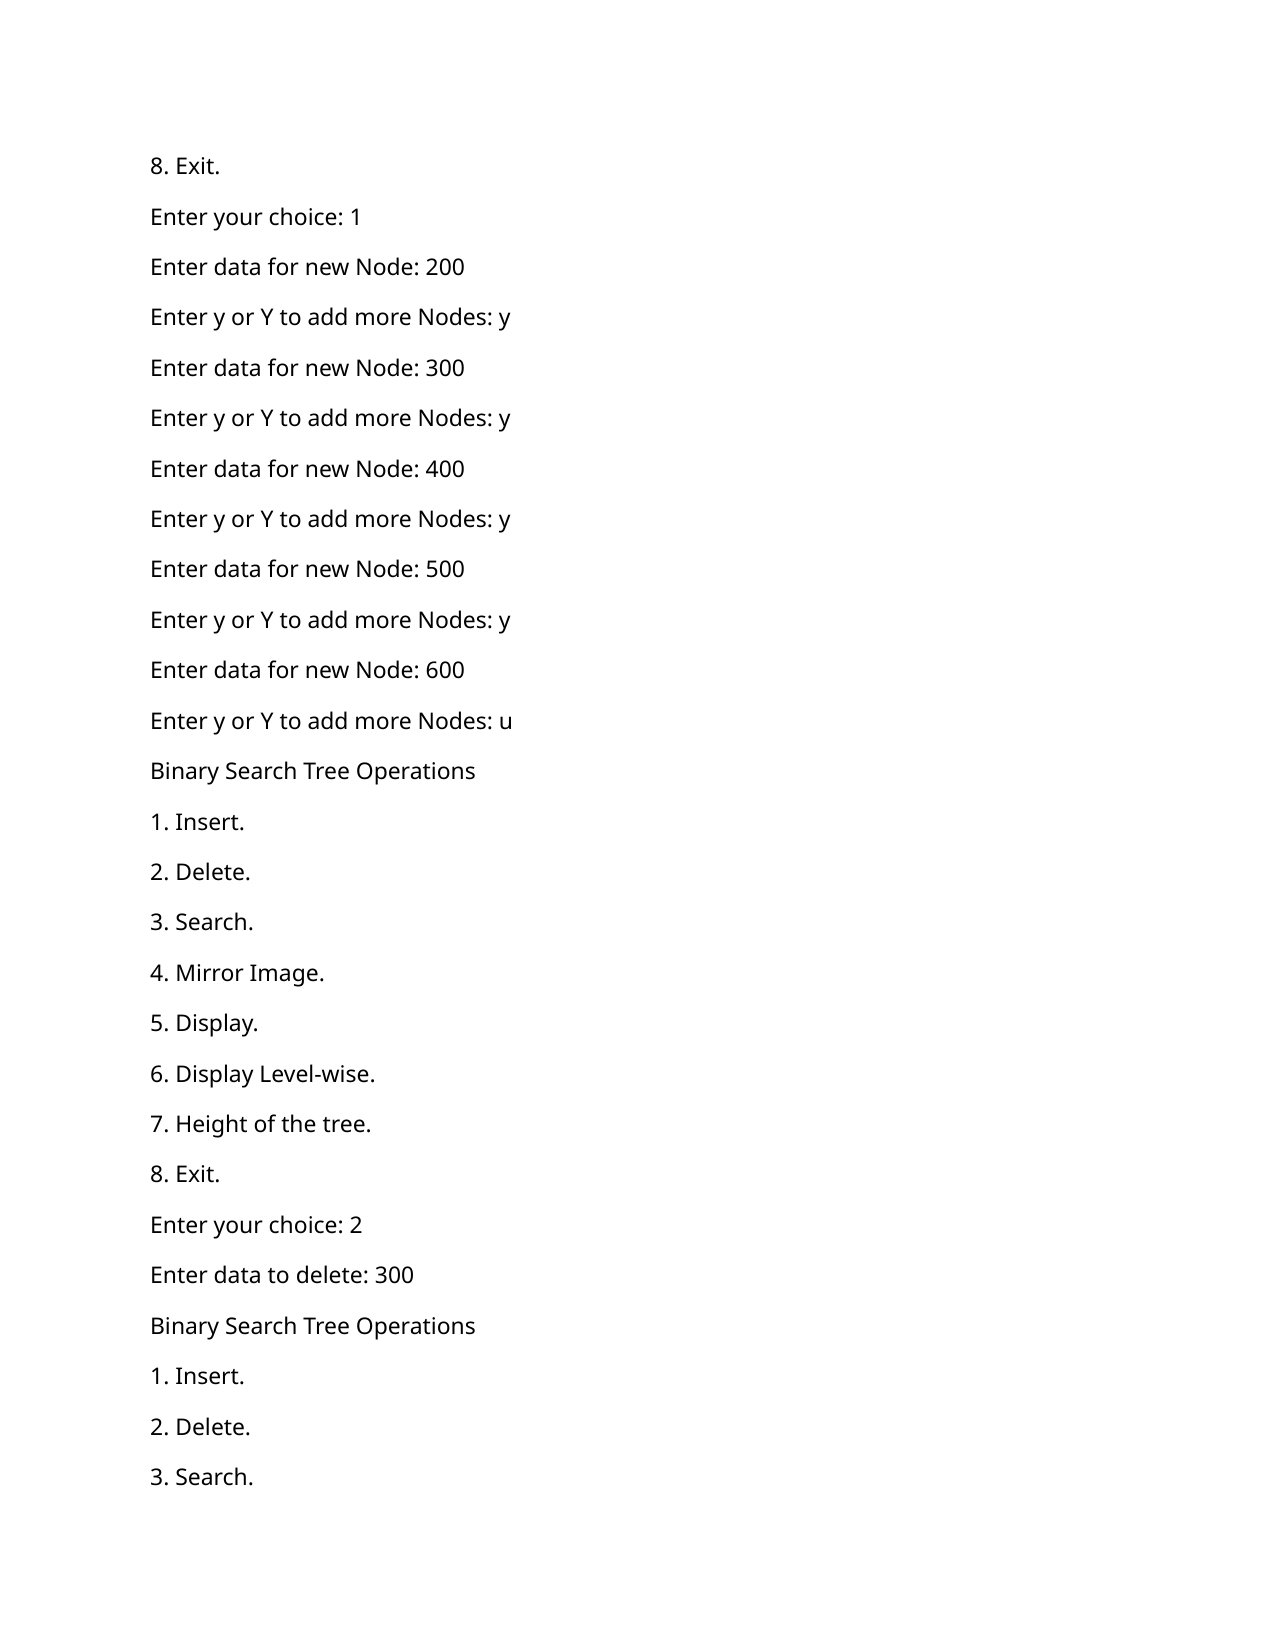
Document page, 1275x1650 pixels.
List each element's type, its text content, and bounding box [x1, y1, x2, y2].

text 8. Exit. [150, 150, 1125, 181]
text 7. Height of the tree. [150, 1108, 1125, 1139]
text Enter y or Y to add more Nodes: y [150, 402, 1125, 433]
text Enter your choice: 1 [150, 200, 1125, 232]
text Enter data for new Node: 400 [150, 452, 1125, 484]
text 3. Search. [150, 1461, 1125, 1492]
text 4. Mirror Image. [150, 957, 1125, 988]
text Enter y or Y to add more Nodes: u [150, 704, 1125, 736]
text 2. Delete. [150, 1410, 1125, 1442]
text 3. Search. [150, 906, 1125, 937]
text Enter y or Y to add more Nodes: y [150, 604, 1125, 635]
text Enter data for new Node: 300 [150, 352, 1125, 383]
text 1. Insert. [150, 1360, 1125, 1391]
text Enter data to delete: 300 [150, 1259, 1125, 1290]
text Enter data for new Node: 600 [150, 654, 1125, 685]
text 8. Exit. [150, 1158, 1125, 1189]
text 5. Display. [150, 1007, 1125, 1038]
text 6. Display Level-wise. [150, 1057, 1125, 1089]
text Enter data for new Node: 500 [150, 553, 1125, 584]
text Enter y or Y to add more Nodes: y [150, 301, 1125, 332]
text Enter y or Y to add more Nodes: y [150, 503, 1125, 534]
text Binary Search Tree Operations [150, 755, 1125, 786]
text Binary Search Tree Operations [150, 1309, 1125, 1341]
text 2. Delete. [150, 856, 1125, 887]
text Enter data for new Node: 200 [150, 251, 1125, 282]
text 1. Insert. [150, 805, 1125, 837]
text Enter your choice: 2 [150, 1209, 1125, 1240]
